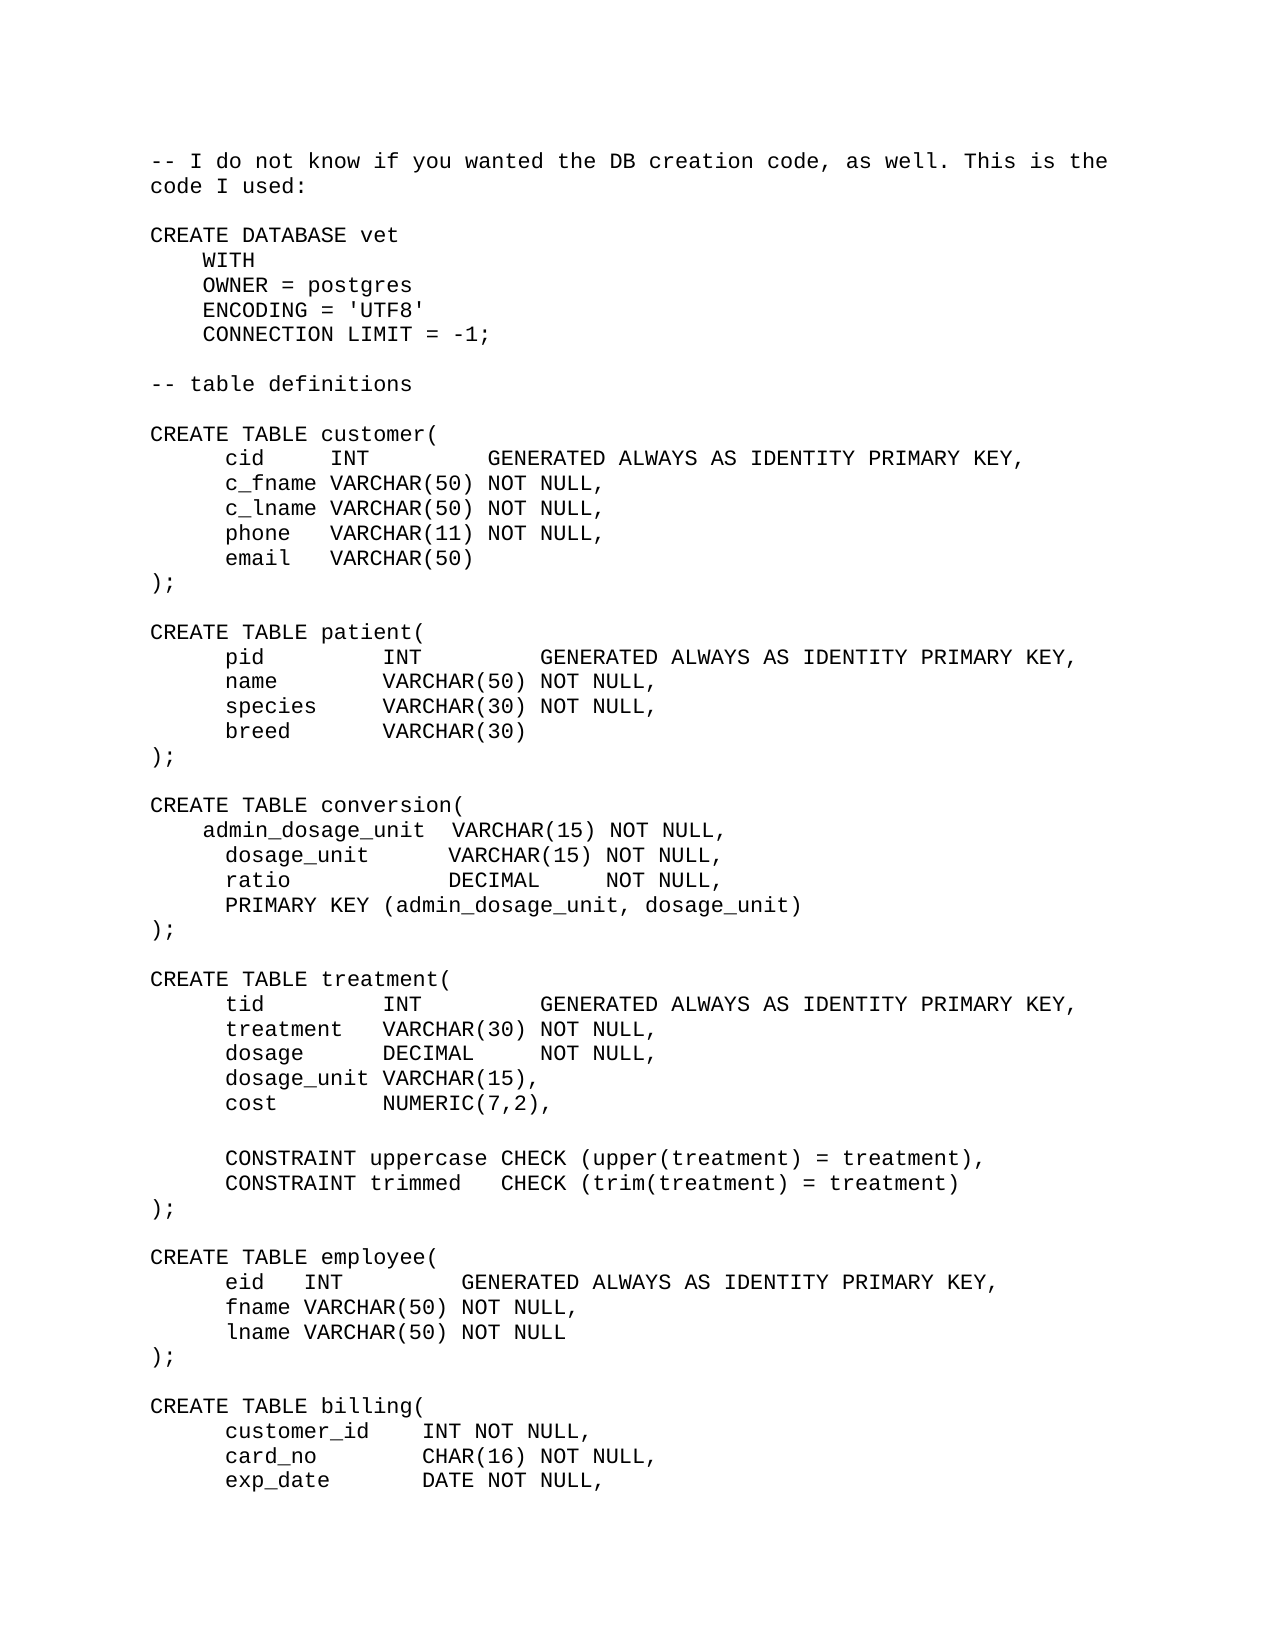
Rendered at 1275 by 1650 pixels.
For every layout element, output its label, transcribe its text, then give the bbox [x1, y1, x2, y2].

text ); [150, 1346, 1125, 1371]
text CREATE TABLE billing( [150, 1395, 1125, 1420]
text ENCODING = 'UTF8' [150, 299, 1125, 323]
text ); [150, 1197, 1125, 1222]
text CREATE DATABASE vet [150, 224, 1125, 249]
text ); [150, 918, 1125, 943]
text CREATE TABLE treatment( [150, 968, 1125, 993]
text CREATE TABLE patient( [150, 621, 1125, 646]
text fname VARCHAR(50) NOT NULL, [150, 1296, 1125, 1321]
text dosage_unit VARCHAR(15) NOT NULL, [150, 844, 1125, 869]
text treatment VARCHAR(30) NOT NULL, [150, 1018, 1125, 1042]
text CONSTRAINT uppercase CHECK (upper(treatment) = treatment), [150, 1147, 1125, 1172]
text CREATE TABLE customer( [150, 423, 1125, 447]
text -- table definitions [150, 373, 1125, 398]
text c_lname VARCHAR(50) NOT NULL, [150, 497, 1125, 522]
text card_no CHAR(16) NOT NULL, [150, 1445, 1125, 1470]
text cost NUMERIC(7,2), [150, 1092, 1125, 1117]
text eid INT GENERATED ALWAYS AS IDENTITY PRIMARY KEY, [150, 1271, 1125, 1296]
text cid INT GENERATED ALWAYS AS IDENTITY PRIMARY KEY, [150, 447, 1125, 472]
text breed VARCHAR(30) [150, 720, 1125, 745]
text CONNECTION LIMIT = -1; [150, 323, 1125, 348]
text CONSTRAINT trimmed CHECK (trim(treatment) = treatment) [150, 1172, 1125, 1197]
text WITH [150, 249, 1125, 274]
text c_fname VARCHAR(50) NOT NULL, [150, 472, 1125, 497]
text tid INT GENERATED ALWAYS AS IDENTITY PRIMARY KEY, [150, 993, 1125, 1018]
text customer_id INT NOT NULL, [150, 1420, 1125, 1445]
text ratio DECIMAL NOT NULL, [150, 869, 1125, 894]
text CREATE TABLE conversion( [150, 794, 1125, 819]
text lname VARCHAR(50) NOT NULL [150, 1321, 1125, 1346]
text ); [150, 745, 1125, 770]
text dosage_unit VARCHAR(15), [150, 1067, 1125, 1092]
text name VARCHAR(50) NOT NULL, [150, 671, 1125, 695]
text pid INT GENERATED ALWAYS AS IDENTITY PRIMARY KEY, [150, 646, 1125, 671]
text CREATE TABLE employee( [150, 1247, 1125, 1271]
text -- I do not know if you wanted the DB creation code, as well. This is the code I used: [150, 150, 1125, 199]
text exp_date DATE NOT NULL, [150, 1470, 1125, 1494]
text admin_dosage_unit VARCHAR(15) NOT NULL, [150, 819, 1125, 844]
text phone VARCHAR(11) NOT NULL, [150, 522, 1125, 547]
text dosage DECIMAL NOT NULL, [150, 1042, 1125, 1067]
text PRIMARY KEY (admin_dosage_unit, dosage_unit) [150, 894, 1125, 918]
text species VARCHAR(30) NOT NULL, [150, 695, 1125, 720]
text ); [150, 571, 1125, 596]
text OWNER = postgres [150, 274, 1125, 299]
text email VARCHAR(50) [150, 547, 1125, 571]
